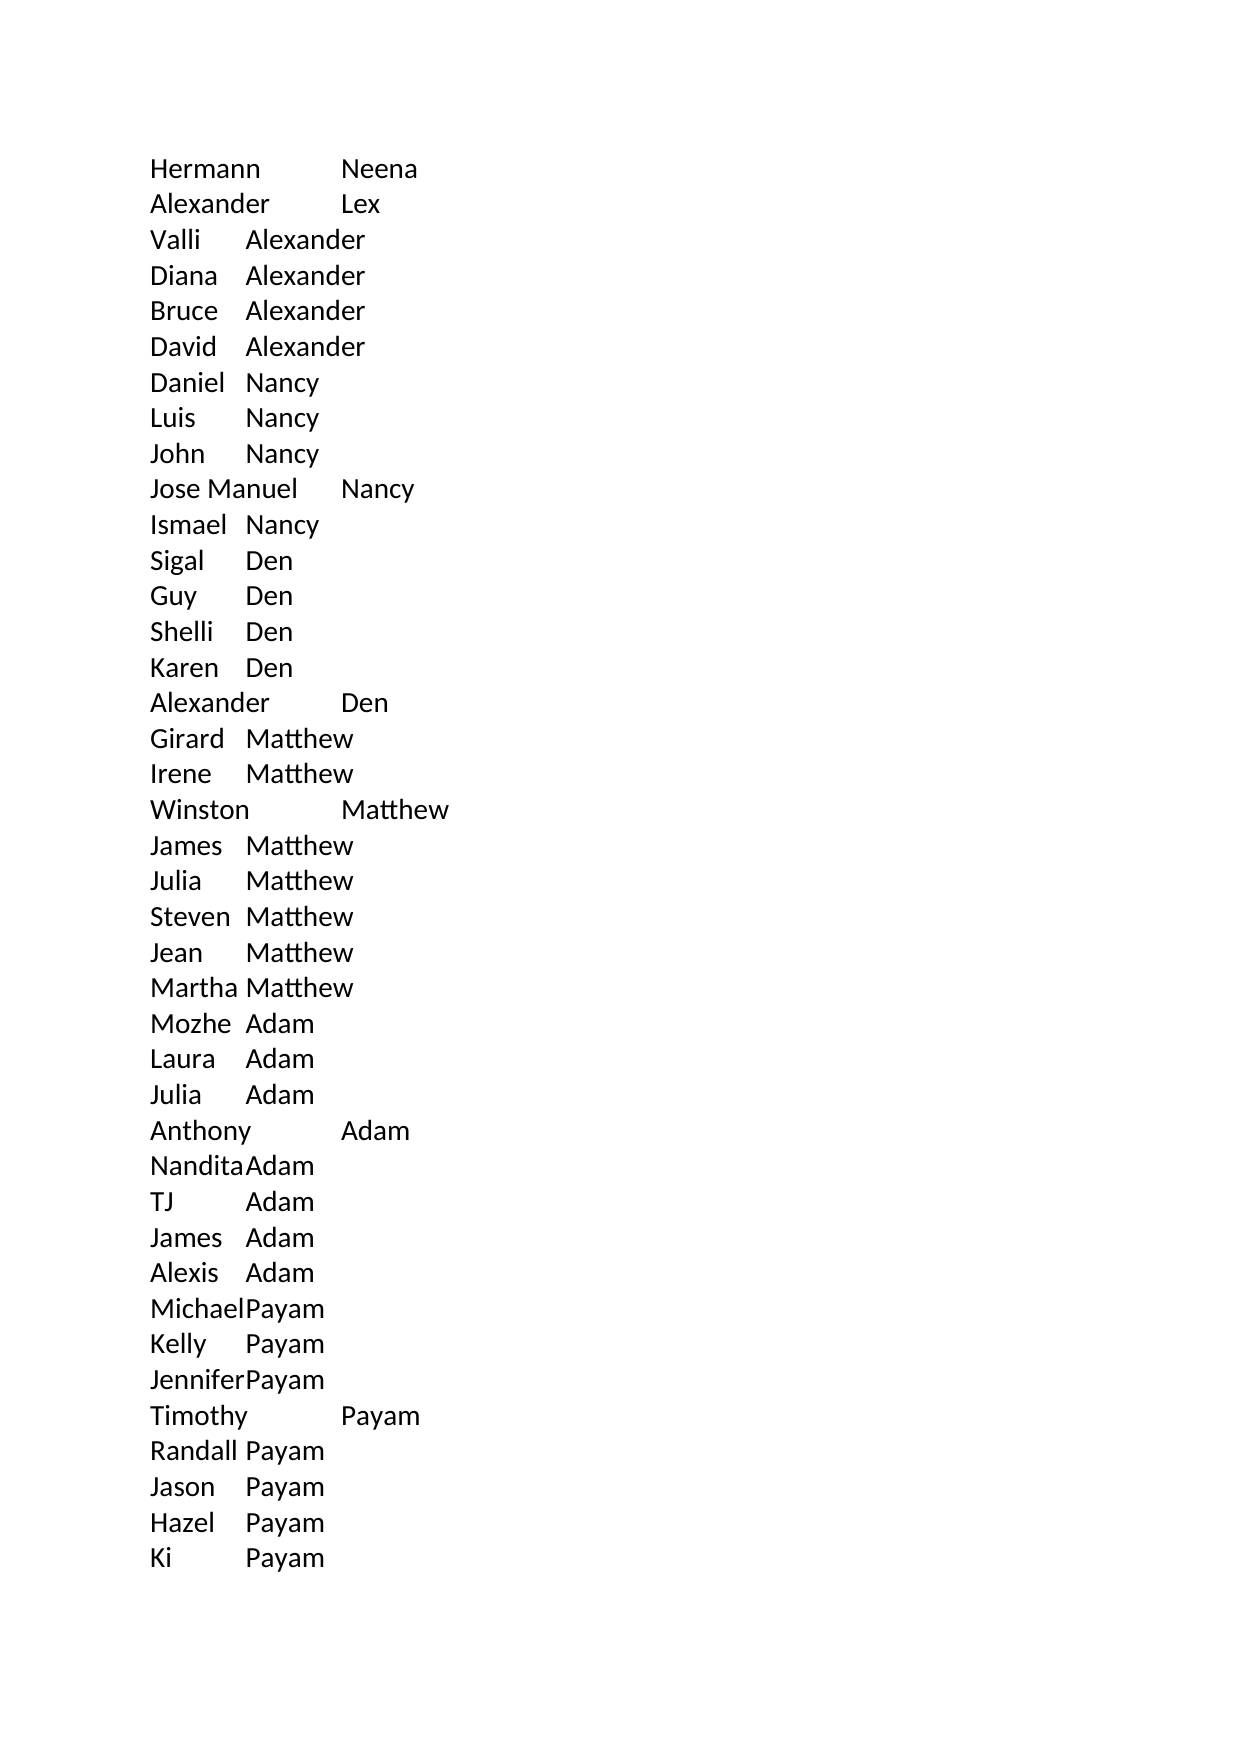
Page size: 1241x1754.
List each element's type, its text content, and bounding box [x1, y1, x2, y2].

text Shelli Den [150, 613, 1090, 649]
text Guy Den [150, 577, 1090, 613]
text Julia Matthew [150, 862, 1090, 898]
text Bruce Alexander [150, 292, 1090, 328]
text Luis Nancy [150, 399, 1090, 435]
text Ismael Nancy [150, 506, 1090, 542]
text James Matthew [150, 827, 1090, 862]
text Girard Matthew [150, 720, 1090, 756]
text Nandita Adam [150, 1147, 1090, 1183]
text Martha Matthew [150, 969, 1090, 1005]
text Steven Matthew [150, 898, 1090, 934]
text Julia Adam [150, 1076, 1090, 1112]
text Alexander Lex [150, 186, 1090, 221]
text Alexander Den [150, 684, 1090, 720]
text Hazel Payam [150, 1504, 1090, 1539]
text Ki Payam [150, 1539, 1090, 1575]
text Randall Payam [150, 1432, 1090, 1468]
text Karen Den [150, 649, 1090, 684]
text Hermann Neena [150, 150, 1090, 186]
text Mozhe Adam [150, 1005, 1090, 1041]
text TJ Adam [150, 1183, 1090, 1219]
text Alexis Adam [150, 1254, 1090, 1290]
text Timothy Payam [150, 1397, 1090, 1432]
text Jose Manuel Nancy [150, 471, 1090, 506]
text Irene Matthew [150, 756, 1090, 791]
text John Nancy [150, 435, 1090, 471]
text Sigal Den [150, 542, 1090, 577]
text David Alexander [150, 328, 1090, 364]
text Daniel Nancy [150, 364, 1090, 399]
text Anthony Adam [150, 1112, 1090, 1147]
text James Adam [150, 1219, 1090, 1254]
text Michael Payam [150, 1290, 1090, 1326]
text Jason Payam [150, 1468, 1090, 1504]
text Jennifer Payam [150, 1361, 1090, 1397]
text Diana Alexander [150, 257, 1090, 292]
text Jean Matthew [150, 934, 1090, 969]
text Valli Alexander [150, 221, 1090, 257]
text Laura Adam [150, 1041, 1090, 1076]
text Kelly Payam [150, 1326, 1090, 1361]
text Winston Matthew [150, 791, 1090, 827]
